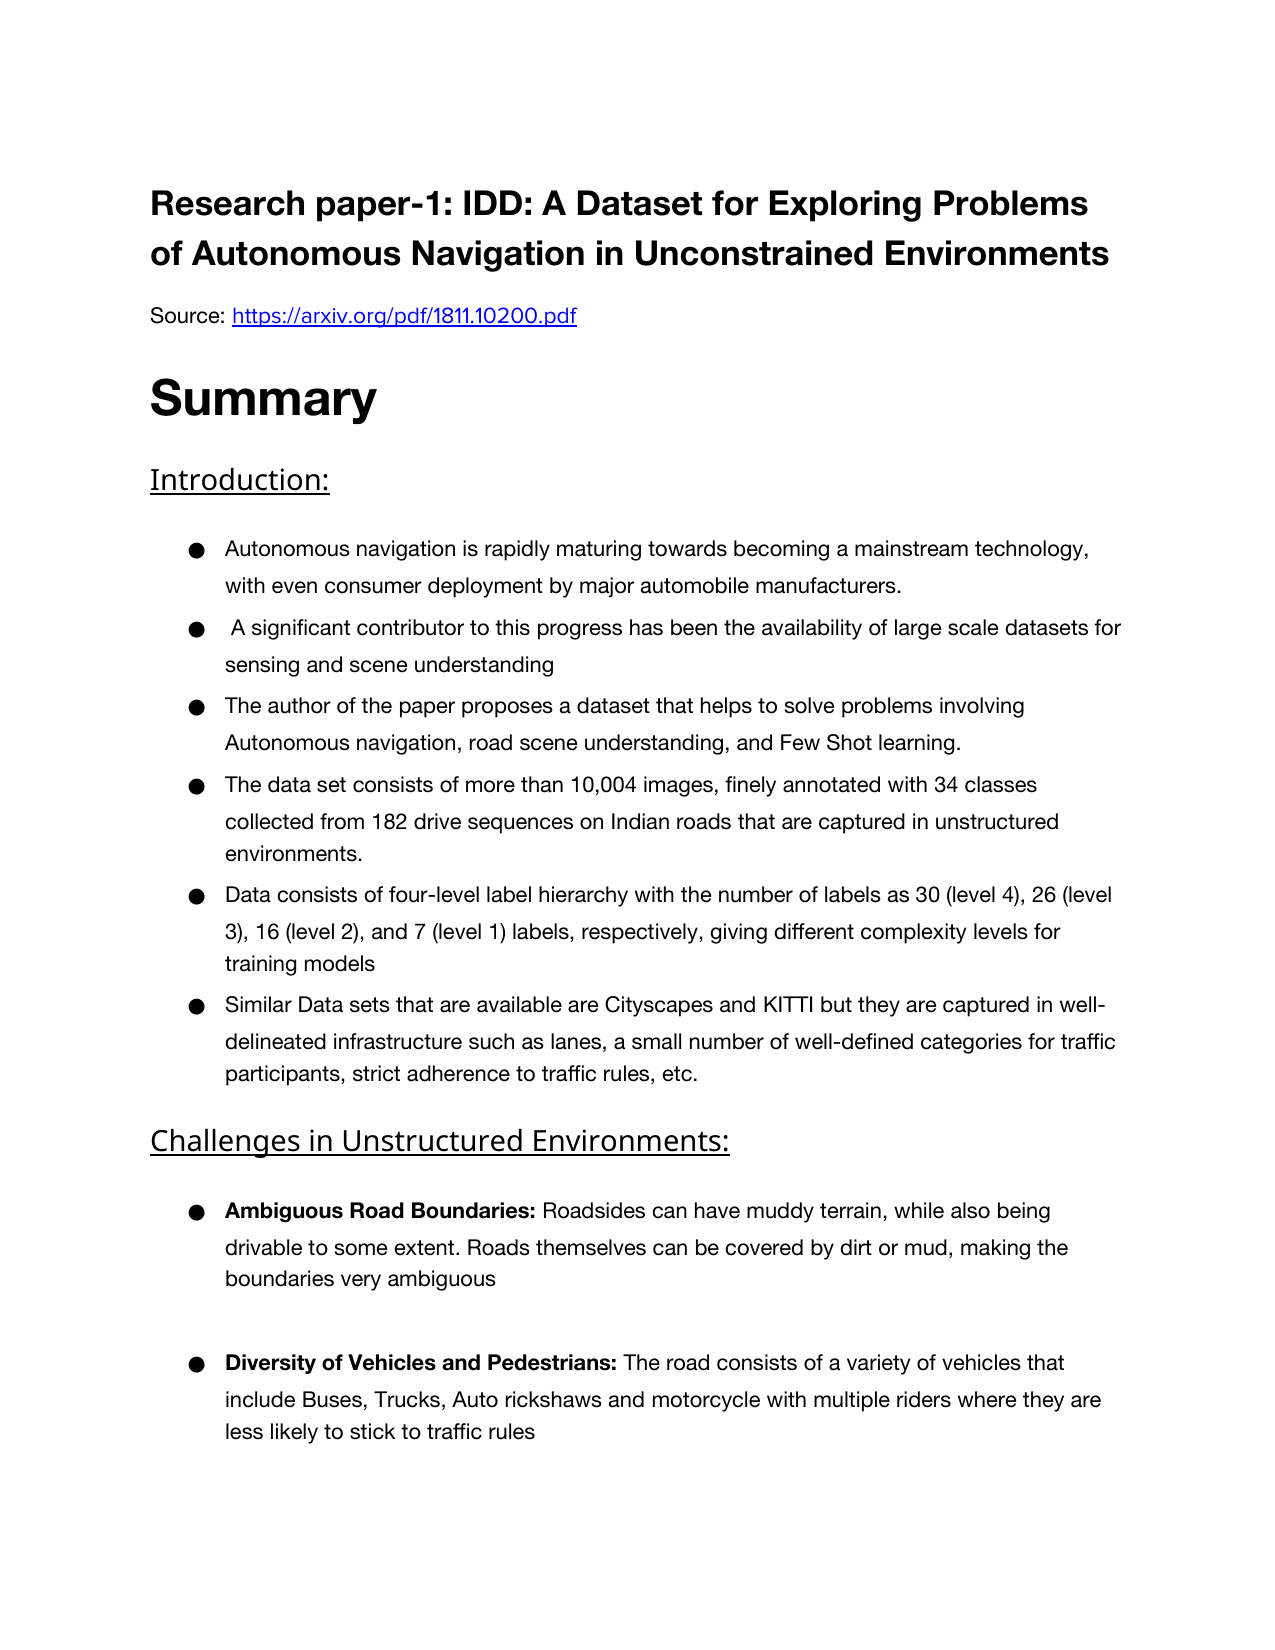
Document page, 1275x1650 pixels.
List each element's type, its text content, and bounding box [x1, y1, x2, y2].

list The author of the paper proposes a dataset that helps to solve problems involving Autonomous navigation, road scene understanding, and Few Shot learning. [187, 683, 1125, 757]
text Introduction: [150, 459, 1125, 499]
list Autonomous navigation is rapidly maturing towards becoming a mainstream technology, with even consumer deployment by major automobile manufacturers. [187, 526, 1125, 600]
text Source: https://arxiv.org/pdf/1811.10200.pdf [226, 302, 1125, 330]
list A significant contributor to this progress has been the availability of large scale datasets for sensing and scene understanding [187, 604, 1125, 679]
list Ambiguous Road Boundaries: Roadsides can have muddy terrain, while also being drivable to some extent. Roads themselves can be covered by dirt or mud, making the boundaries very ambiguous [187, 1187, 1125, 1293]
list The data set consists of more than 10,004 images, finely annotated with 34 classes collected from 182 drive sequences on Indian roads that are captured in unstructured environments. [187, 761, 1125, 867]
list Similar Data sets that are available are Cityscapes and KITTI but they are captured in well-delineated infrastructure such as lanes, a small number of well-defined categories for traffic participants, strict adherence to traffic rules, etc. [187, 981, 1125, 1087]
list Diversity of Vehicles and Pedestrians: The road consists of a variety of vehicles that include Buses, Trucks, Auto rickshaws and motorcycle with multiple riders where they are less likely to stick to traffic rules [187, 1339, 1125, 1446]
subtitle Summary [150, 366, 1125, 429]
list Data consists of four-level label hierarchy with the number of labels as 30 (level 4), 26 (level 3), 16 (level 2), and 7 (level 1) labels, respectively, giving different complexity levels for training models [187, 871, 1125, 977]
text Challenges in Unstructured Environments: [150, 1121, 1125, 1160]
subtitle Research paper-1: IDD: A Dataset for Exploring Problems of Autonomous Navigation in Unconstrained Environments [150, 182, 1125, 275]
